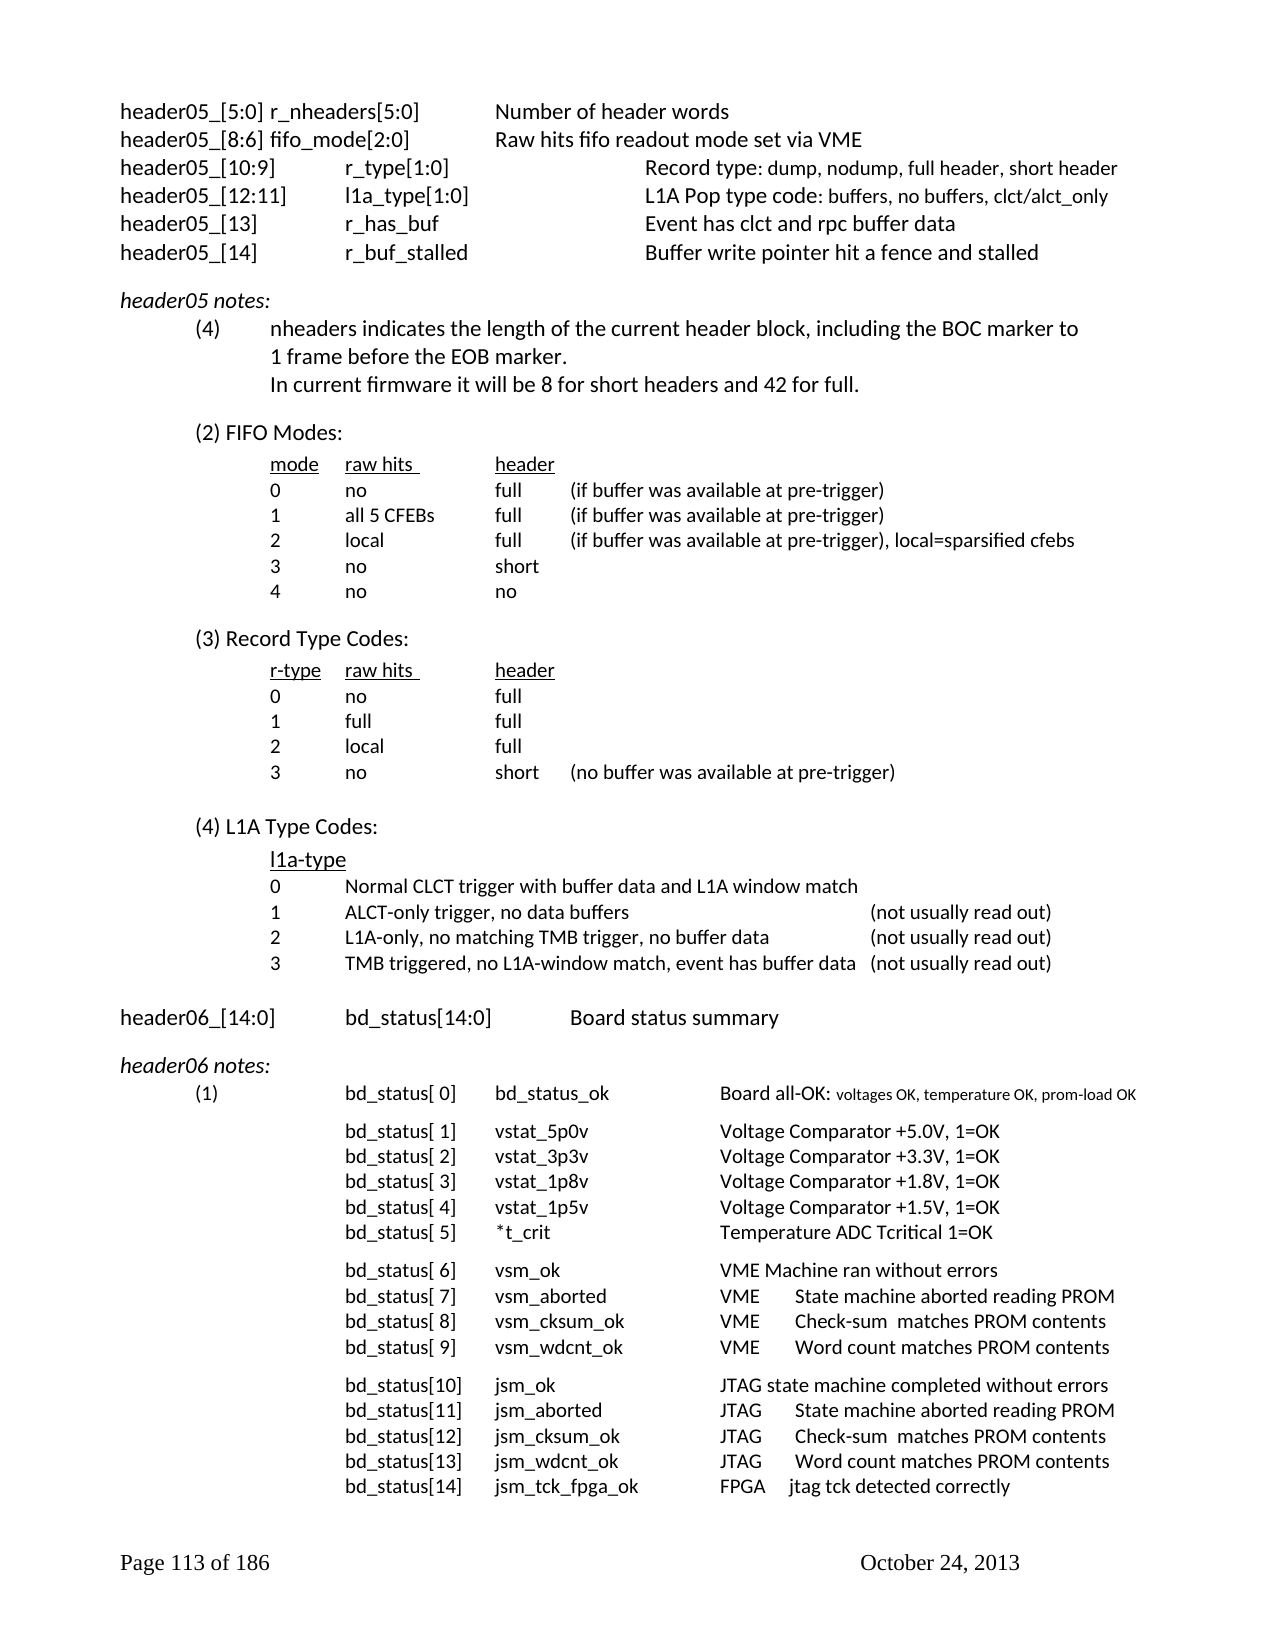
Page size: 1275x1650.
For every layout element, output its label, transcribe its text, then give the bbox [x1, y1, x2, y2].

text header05_[13] r_has_buf Event has clct and rpc buffer data [120, 209, 1185, 238]
text header06_[14:0] bd_status[14:0] Board status summary [120, 1003, 1185, 1031]
text bd_status[ 4] vstat_1p5v Voltage Comparator +1.5V, 1=OK [270, 1194, 1185, 1219]
text header05_[8:6] fifo_mode[2:0] Raw hits fifo readout mode set via VME [120, 126, 1185, 153]
text bd_status[12] jsm_cksum_ok JTAG Check-sum matches PROM contents [270, 1423, 1185, 1448]
text bd_status[ 6] vsm_ok VME Machine ran without errors [270, 1258, 1185, 1283]
text 2 local full [195, 734, 1185, 759]
text bd_status[ 8] vsm_cksum_ok VME Check-sum matches PROM contents [270, 1308, 1185, 1334]
text r-type raw hits header [195, 657, 1185, 683]
text 1 ALCT-only trigger, no data buffers (not usually read out) [195, 899, 1185, 924]
text 3 no short (no buffer was available at pre-trigger) [195, 759, 1185, 784]
text bd_status[ 5] *t_crit Temperature ADC Tcritical 1=OK [270, 1219, 1185, 1245]
text 1 full full [195, 708, 1185, 734]
text header05_[10:9] r_type[1:0] Record type: dump, nodump, full header, short header [120, 153, 1185, 182]
text 0 no full (if buffer was available at pre-trigger) [195, 477, 1185, 502]
text bd_status[14] jsm_tck_fpga_ok FPGA jtag tck detected correctly [270, 1474, 1185, 1499]
text 2 local full (if buffer was available at pre-trigger), local=sparsified cfebs [195, 528, 1185, 553]
text header05_[14] r_buf_stalled Buffer write pointer hit a fence and stalled [120, 238, 1185, 266]
text header06 notes: [120, 1052, 1185, 1080]
text bd_status[ 1] vstat_5p0v Voltage Comparator +5.0V, 1=OK [270, 1118, 1185, 1143]
text (3) Record Type Codes: [120, 624, 1185, 652]
text bd_status[ 7] vsm_aborted VME State machine aborted reading PROM [270, 1283, 1185, 1308]
text 1 all 5 CFEBs full (if buffer was available at pre-trigger) [195, 502, 1185, 528]
text l1a-type [195, 846, 1185, 874]
text bd_status[ 2] vstat_3p3v Voltage Comparator +3.3V, 1=OK [270, 1143, 1185, 1169]
text 1 frame before the EOB marker. [195, 342, 1185, 370]
list nheaders indicates the length of the current header block, including the BOC marker to [195, 314, 1185, 342]
text 0 no full [195, 683, 1185, 708]
text 4 no no [195, 578, 1185, 604]
text (1) bd_status[ 0] bd_status_ok Board all-OK: voltages OK, temperature OK, prom-load OK [120, 1080, 1185, 1105]
text mode raw hits header [195, 451, 1185, 477]
text 3 no short [195, 553, 1185, 578]
text header05_[5:0] r_nheaders[5:0] Number of header words [120, 97, 1185, 126]
text bd_status[11] jsm_aborted JTAG State machine aborted reading PROM [270, 1397, 1185, 1423]
text header05 notes: [120, 286, 1185, 314]
text (4) L1A Type Codes: [120, 812, 1185, 841]
text bd_status[ 9] vsm_wdcnt_ok VME Word count matches PROM contents [270, 1334, 1185, 1359]
text In current firmware it will be 8 for short headers and 42 for full. [195, 370, 1185, 398]
text bd_status[10] jsm_ok JTAG state machine completed without errors [270, 1372, 1185, 1397]
text 2 L1A-only, no matching TMB trigger, no buffer data (not usually read out) [195, 924, 1185, 950]
text bd_status[ 3] vstat_1p8v Voltage Comparator +1.8V, 1=OK [270, 1169, 1185, 1194]
text 3 TMB triggered, no L1A-window match, event has buffer data (not usually read out) [195, 950, 1185, 975]
text bd_status[13] jsm_wdcnt_ok JTAG Word count matches PROM contents [270, 1448, 1185, 1474]
text header05_[12:11] l1a_type[1:0] L1A Pop type code: buffers, no buffers, clct/alct_only [120, 182, 1185, 209]
text 0 Normal CLCT trigger with buffer data and L1A window match [195, 874, 1185, 899]
text (2) FIFO Modes: [120, 418, 1185, 446]
